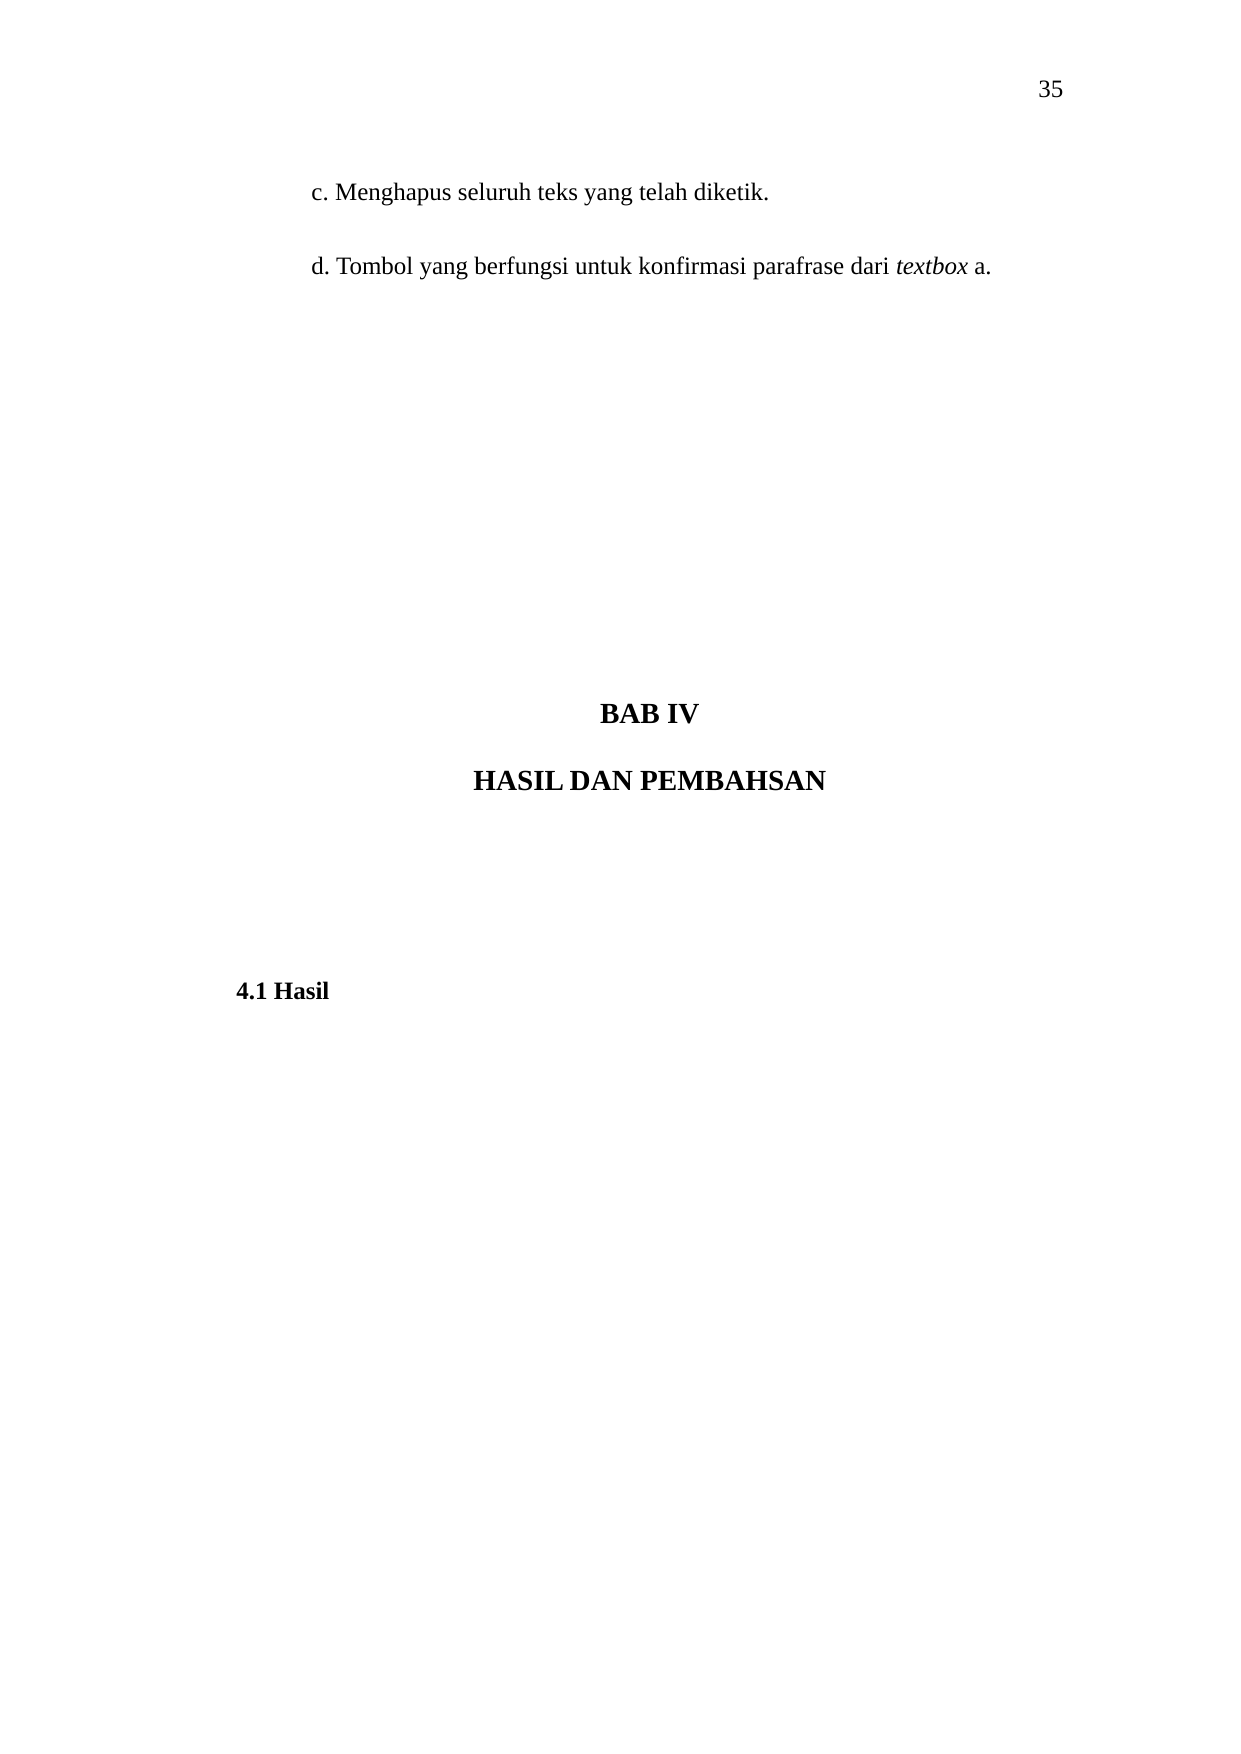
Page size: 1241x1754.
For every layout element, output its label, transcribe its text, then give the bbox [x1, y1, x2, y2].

subtitle BAB IV [236, 696, 1063, 730]
text c. Menghapus seluruh teks yang telah diketik. [311, 177, 1063, 206]
subtitle HASIL DAN PEMBAHSAN [236, 763, 1063, 797]
text d. Tombol yang berfungsi untuk konfirmasi parafrase dari textbox a. [311, 251, 1063, 280]
subtitle Hasil [236, 976, 1063, 1005]
